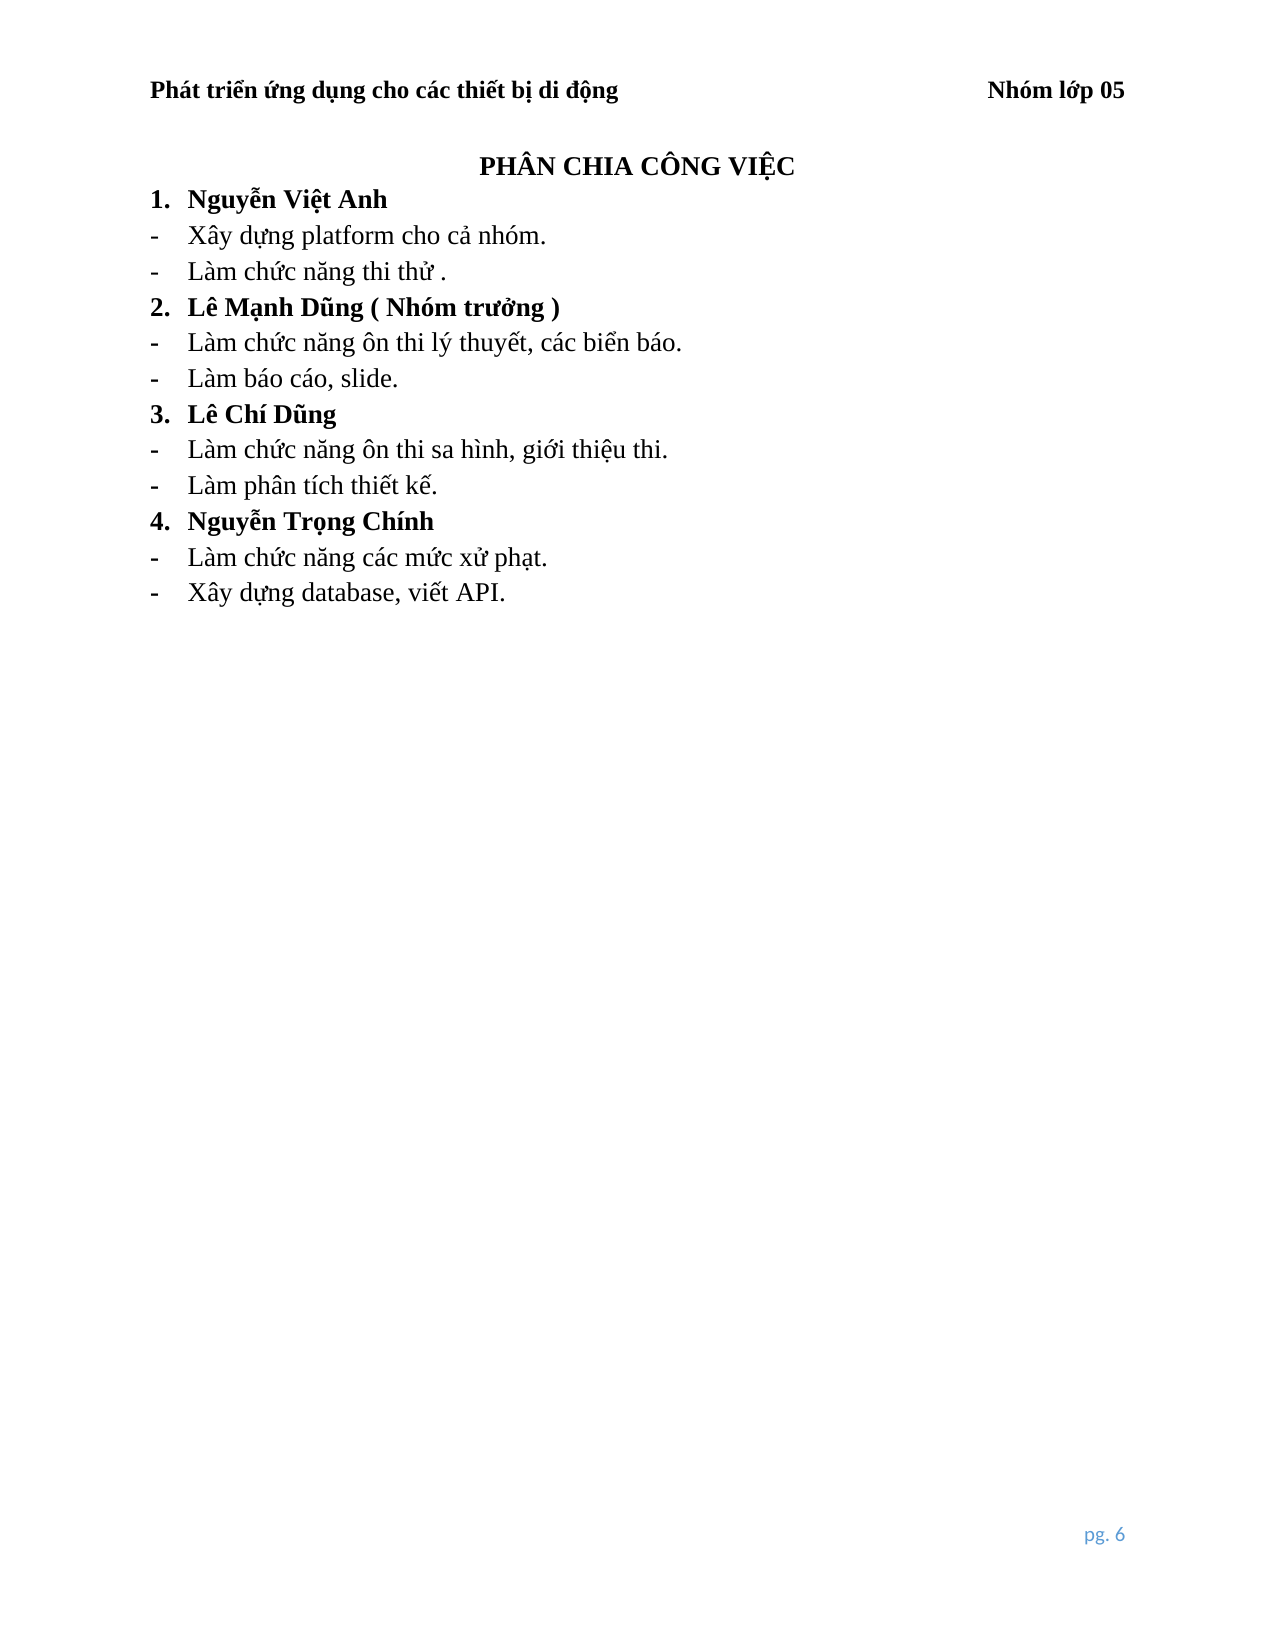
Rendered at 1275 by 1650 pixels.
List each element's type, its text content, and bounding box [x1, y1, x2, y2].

list Làm chức năng các mức xử phạt. [150, 541, 1125, 572]
list Nguyễn Trọng Chính [150, 505, 1125, 536]
list Làm chức năng ôn thi sa hình, giới thiệu thi. [150, 434, 1125, 465]
list Làm báo cáo, slide. [150, 362, 1125, 393]
list Lê Chí Dũng [150, 398, 1125, 429]
subtitle PHÂN CHIA CÔNG VIỆC [150, 150, 1125, 181]
list Làm phân tích thiết kế. [150, 469, 1125, 501]
list Làm chức năng ôn thi lý thuyết, các biển báo. [150, 326, 1125, 358]
list Xây dựng platform cho cả nhóm. [150, 219, 1125, 250]
list Lê Mạnh Dũng ( Nhóm trưởng ) [150, 291, 1125, 322]
list Nguyễn Việt Anh [150, 183, 1125, 215]
list Xây dựng database, viết API. [150, 577, 1125, 608]
list Làm chức năng thi thử . [150, 255, 1125, 286]
